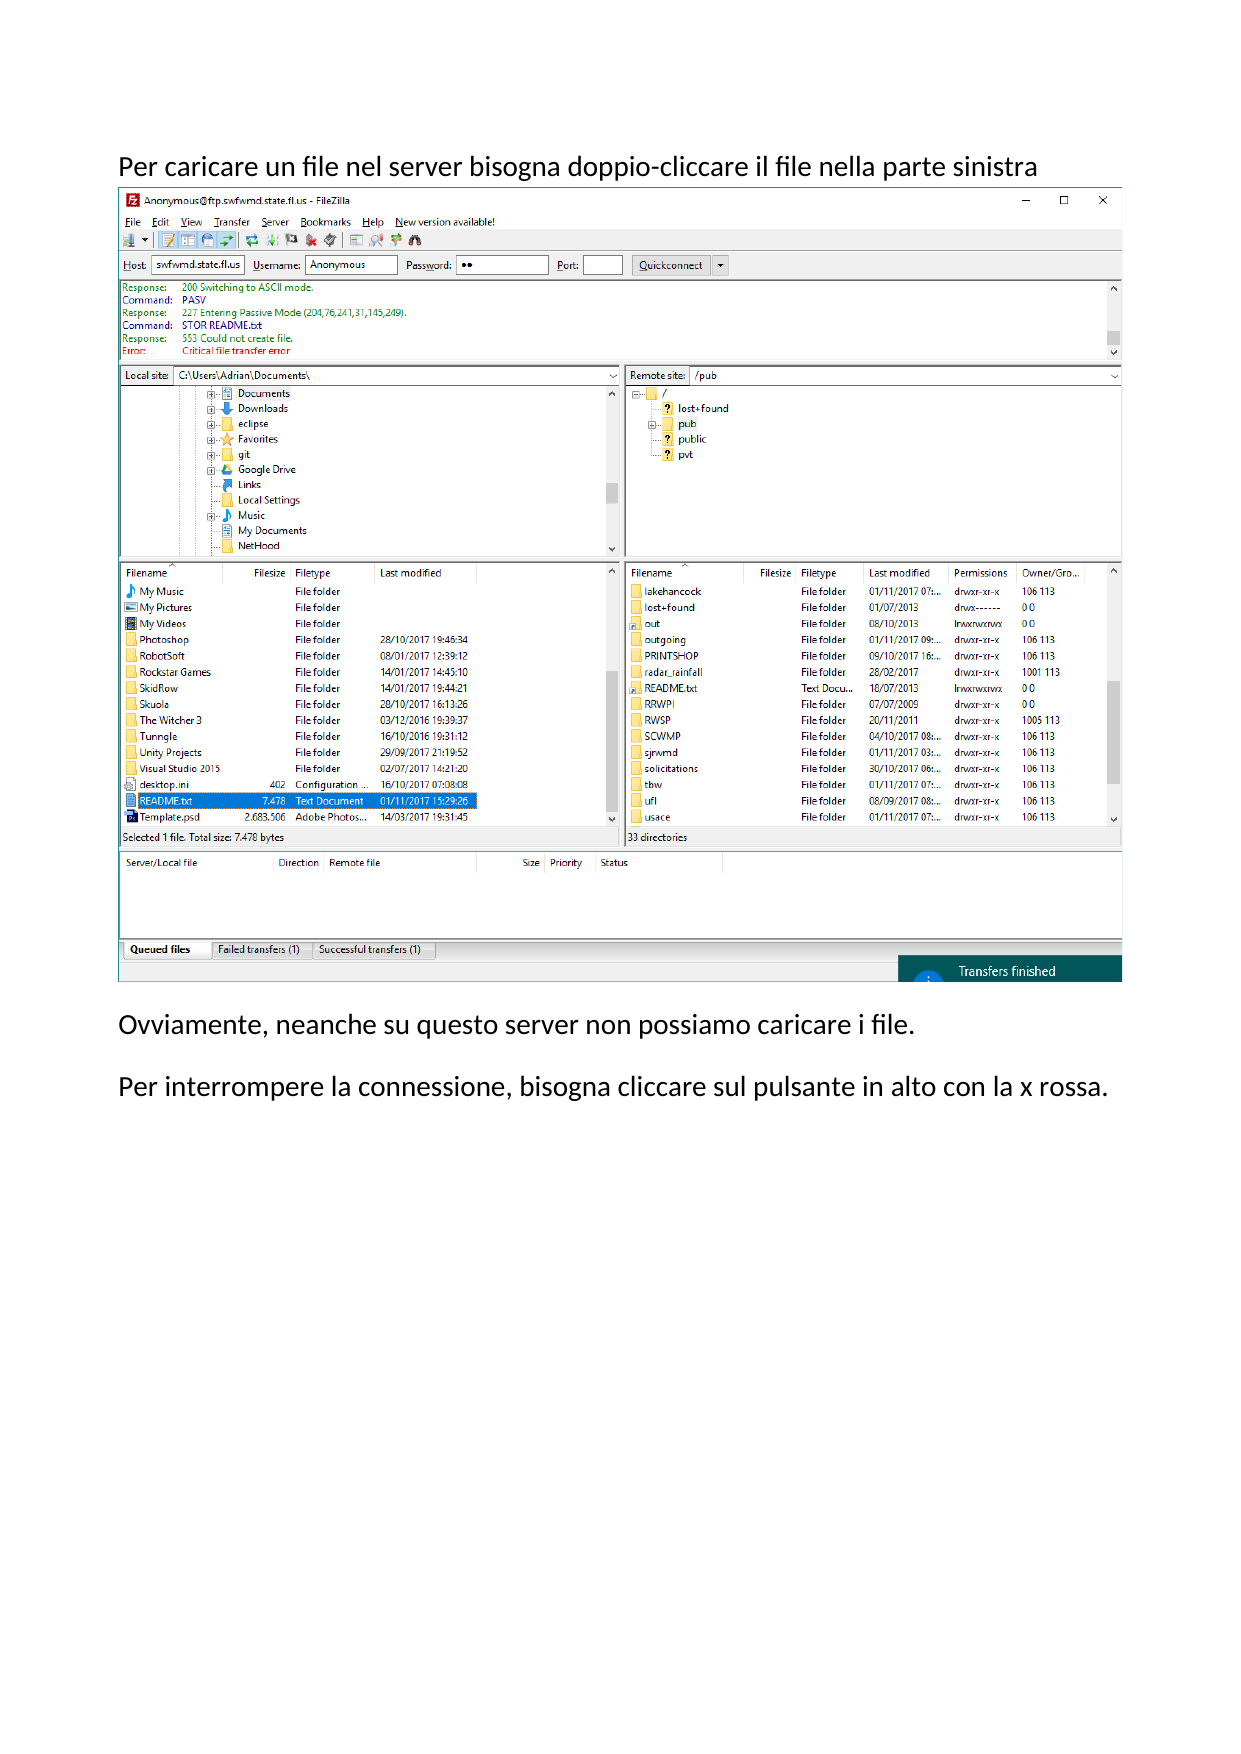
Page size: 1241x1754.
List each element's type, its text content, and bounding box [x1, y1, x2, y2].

picture [118, 187, 1123, 982]
text Per interrompere la connessione, bisogna cliccare sul pulsante in alto con la x rossa. [118, 1068, 1122, 1104]
text Ovviamente, neanche su questo server non possiamo caricare i file. [118, 1006, 1122, 1042]
text Per caricare un file nel server bisogna doppio-cliccare il file nella parte sinistra [118, 148, 1122, 187]
